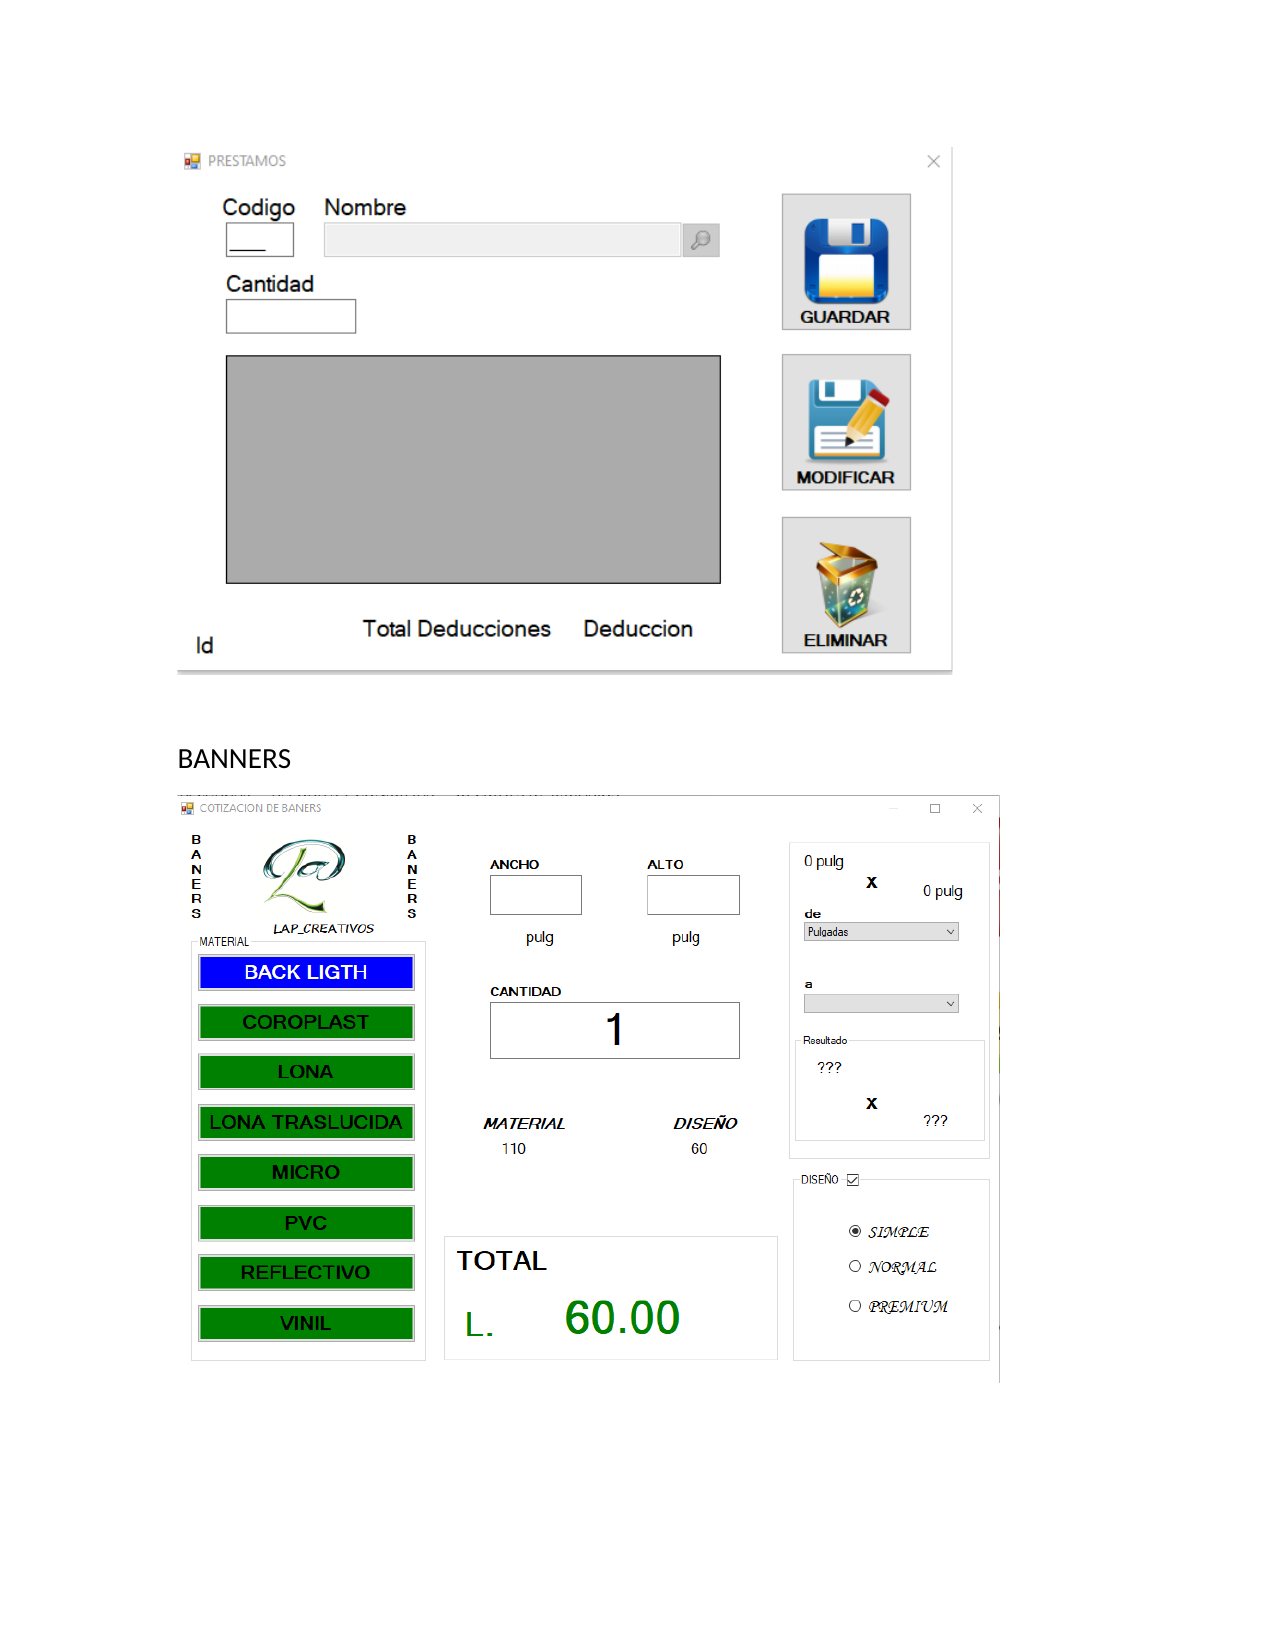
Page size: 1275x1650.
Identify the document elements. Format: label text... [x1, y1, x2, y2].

picture [177, 795, 1000, 1383]
text BANNERS [177, 740, 1098, 776]
picture [177, 147, 953, 675]
